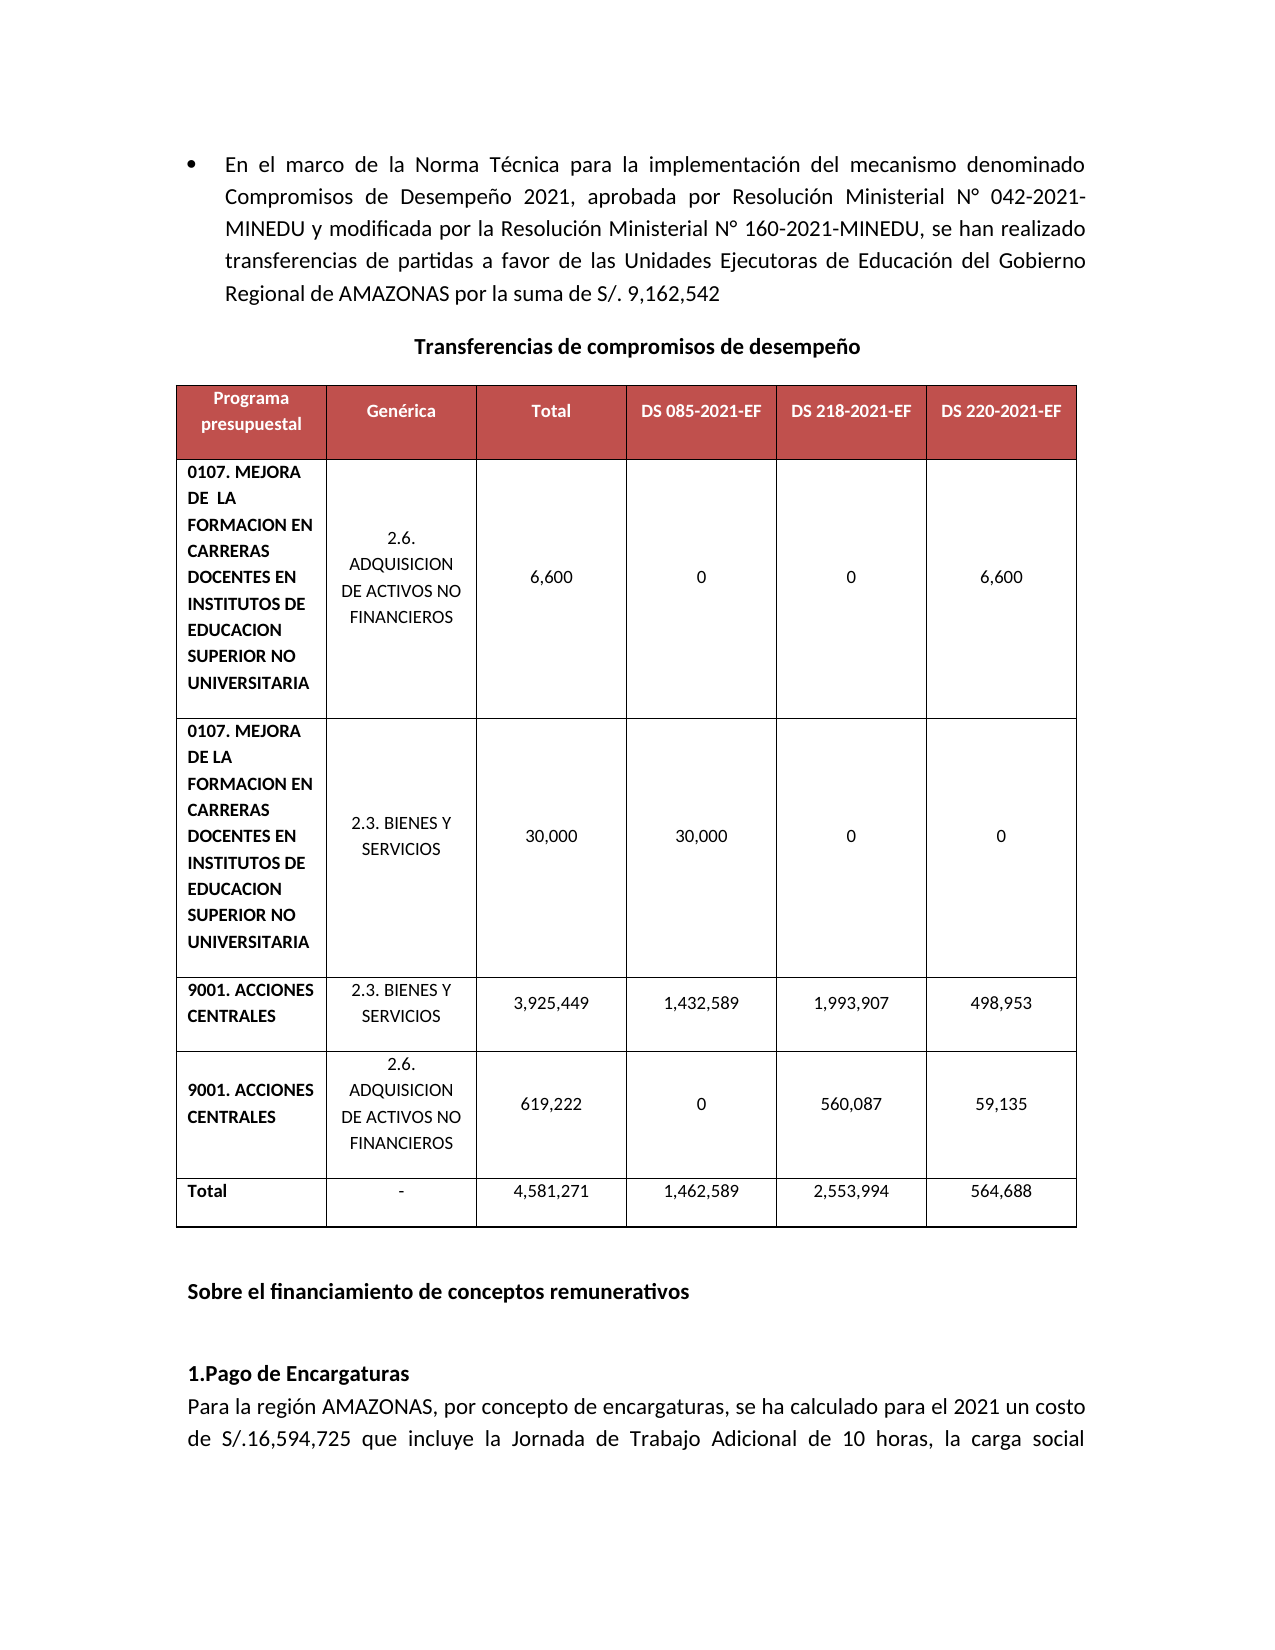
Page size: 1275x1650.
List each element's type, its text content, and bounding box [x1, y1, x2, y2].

table_cell 1,993,907 [777, 978, 926, 1051]
table_cell 619,222 [477, 1052, 626, 1178]
table_cell 6,600 [477, 460, 626, 718]
subtitle 1.Pago de Encargaturas [187, 1359, 1087, 1388]
table_cell 3,925,449 [477, 978, 626, 1051]
table_header DS 218-2021-EF [777, 386, 926, 459]
table_header DS 085-2021-EF [627, 386, 776, 459]
subtitle Sobre el financiamiento de conceptos remunerativos [187, 1277, 1087, 1305]
table_cell Total [177, 1179, 326, 1226]
text Transferencias de compromisos de desempeño [187, 332, 1087, 360]
table_cell 0107. MEJORA DE LA FORMACION EN CARRERAS DOCENTES EN INSTITUTOS DE EDUCACION SUPERIOR NO UNIVERSITARIA [177, 460, 326, 718]
table_cell 2.3. BIENES Y SERVICIOS [327, 719, 476, 977]
table_cell 564,688 [927, 1179, 1076, 1226]
table_cell 0107. MEJORA DE LA FORMACION EN CARRERAS DOCENTES EN INSTITUTOS DE EDUCACION SUPERIOR NO UNIVERSITARIA [177, 719, 326, 977]
table_cell 560,087 [777, 1052, 926, 1178]
table_cell 9001. ACCIONES CENTRALES [177, 978, 326, 1051]
table_cell 30,000 [477, 719, 626, 977]
table_cell 1,462,589 [627, 1179, 776, 1226]
table_header Total [477, 386, 626, 459]
table_cell 30,000 [627, 719, 776, 977]
table_cell 2,553,994 [777, 1179, 926, 1226]
table_cell 0 [777, 719, 926, 977]
table_cell 0 [627, 1052, 776, 1178]
table_cell 0 [627, 460, 776, 718]
table_header Genérica [327, 386, 476, 459]
list En el marco de la Norma Técnica para la implementación del mecanismo denominado Compromisos de Desempeño 2021, aprobada por Resolución Ministerial N° 042-2021-MINEDU y modificada por la Resolución Ministerial N° 160-2021-MINEDU, se han realizado transferencias de partidas a favor de las Unidades Ejecutoras de Educación del Gobierno Regional de AMAZONAS por la suma de S/. 9,162,542 [187, 150, 1087, 307]
table_header Programa presupuestal [177, 386, 326, 459]
table_cell 0 [777, 460, 926, 718]
table_cell - [327, 1179, 476, 1226]
table_cell 0 [927, 719, 1076, 977]
table_cell 498,953 [927, 978, 1076, 1051]
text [187, 1392, 1087, 1452]
table_cell 59,135 [927, 1052, 1076, 1178]
table_cell 2.6. ADQUISICION DE ACTIVOS NO FINANCIEROS [327, 1052, 476, 1178]
table_cell 9001. ACCIONES CENTRALES [177, 1052, 326, 1178]
table_cell 4,581,271 [477, 1179, 626, 1226]
table_cell 2.3. BIENES Y SERVICIOS [327, 978, 476, 1051]
table_cell 1,432,589 [627, 978, 776, 1051]
table_cell 2.6. ADQUISICION DE ACTIVOS NO FINANCIEROS [327, 460, 476, 718]
table_header DS 220-2021-EF [927, 386, 1076, 459]
table_cell 6,600 [927, 460, 1076, 718]
